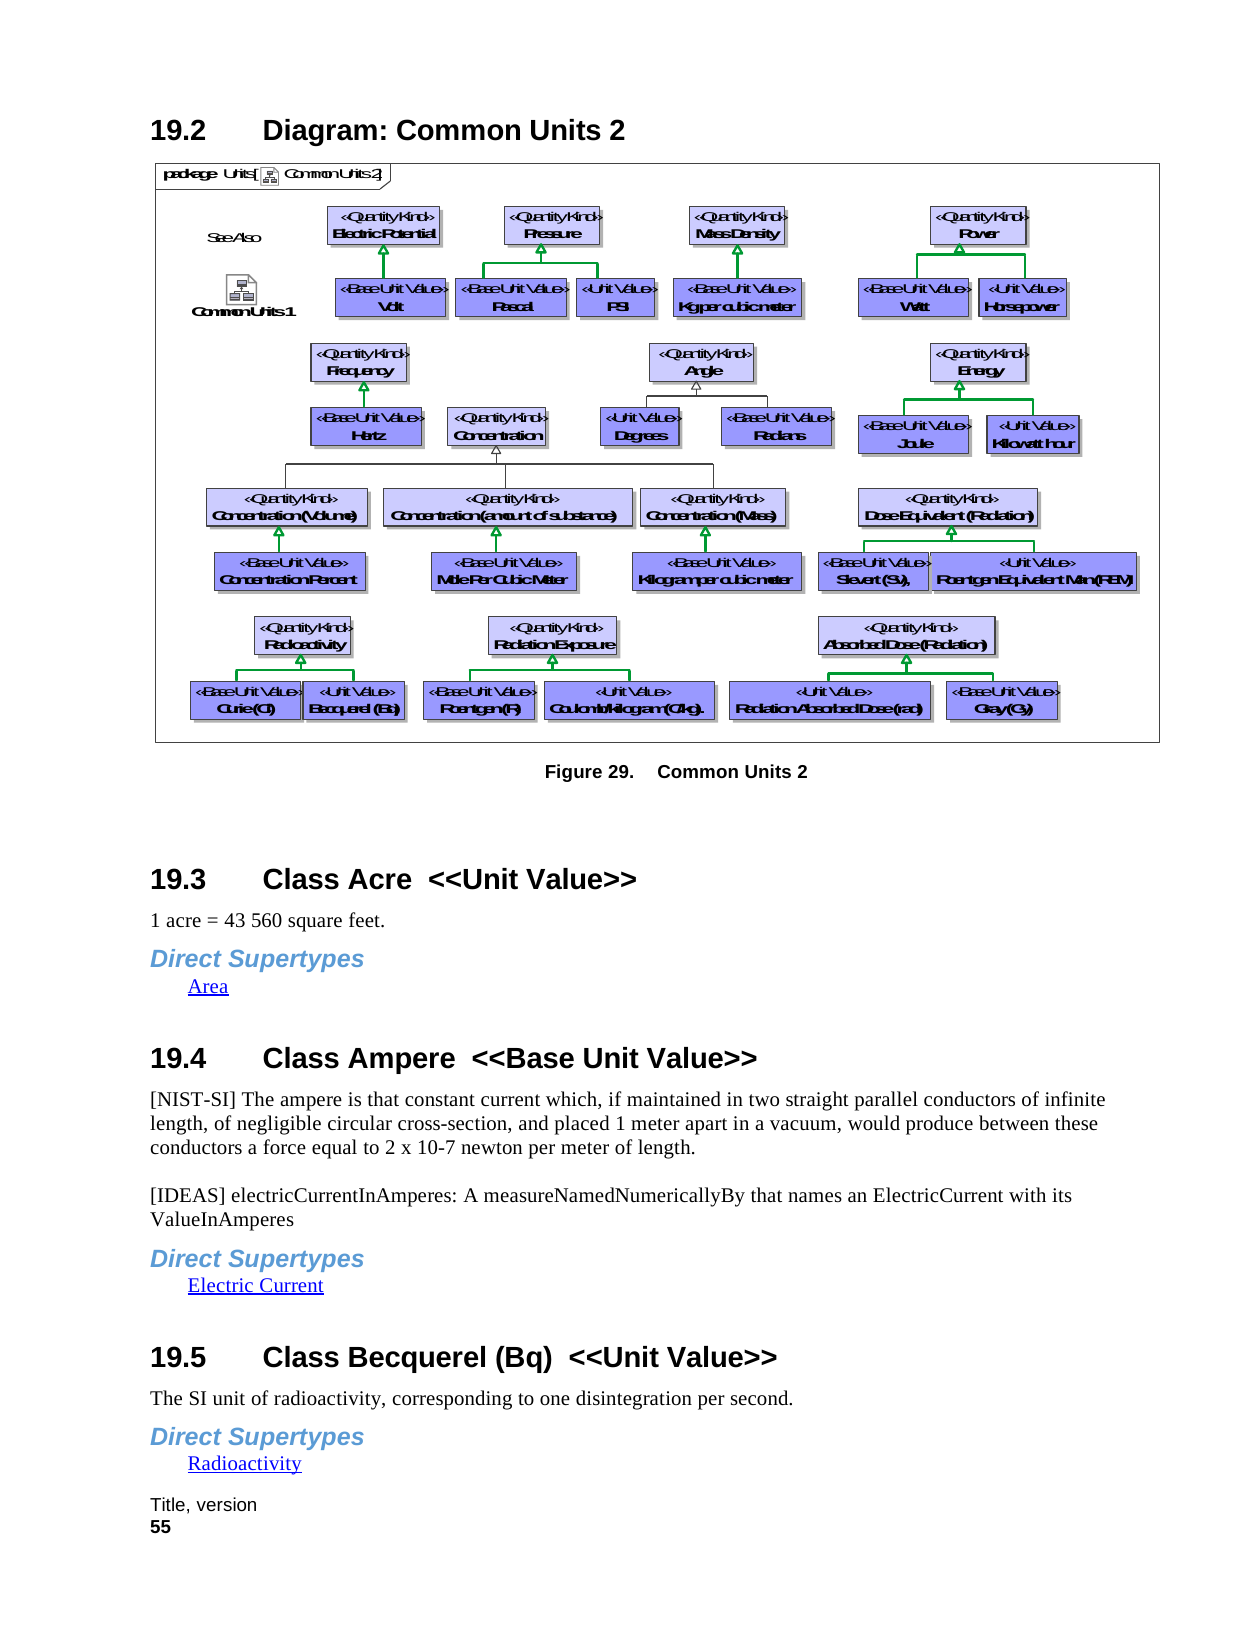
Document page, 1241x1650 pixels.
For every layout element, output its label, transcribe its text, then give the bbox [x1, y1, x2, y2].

subtitle Direct Supertypes [150, 944, 1165, 973]
subtitle Class Acre <<Unit Value>> [150, 862, 1165, 896]
text Area [187, 973, 1165, 997]
text [NIST-SI] The ampere is that constant current which, if maintained in two straight parallel conductors of infinite length, of negligible circular cross-section, and placed 1 meter apart in a vacuum, would produce between these conductors a force equal to 2 x 10-7 newton per meter of length. [150, 1087, 1165, 1159]
text The SI unit of radioactivity, corresponding to one disintegration per second. [150, 1386, 1165, 1410]
text Radioactivity [187, 1451, 1165, 1475]
subtitle Class Ampere <<Base Unit Value>> [150, 1041, 1165, 1074]
list Common Units 2 [187, 761, 1165, 782]
subtitle Direct Supertypes [150, 1243, 1165, 1272]
text Electric Current [187, 1272, 1165, 1297]
subtitle Class Becquerel (Bq) <<Unit Value>> [150, 1340, 1165, 1374]
subtitle Direct Supertypes [150, 1422, 1165, 1451]
text 1 acre = 43 560 square feet. [150, 908, 1165, 932]
text [IDEAS] electricCurrentInAmperes: A measureNamedNumericallyBy that names an ElectricCurrent with its ValueInAmperes [150, 1183, 1165, 1231]
subtitle Diagram: Common Units 2 [150, 112, 1165, 146]
